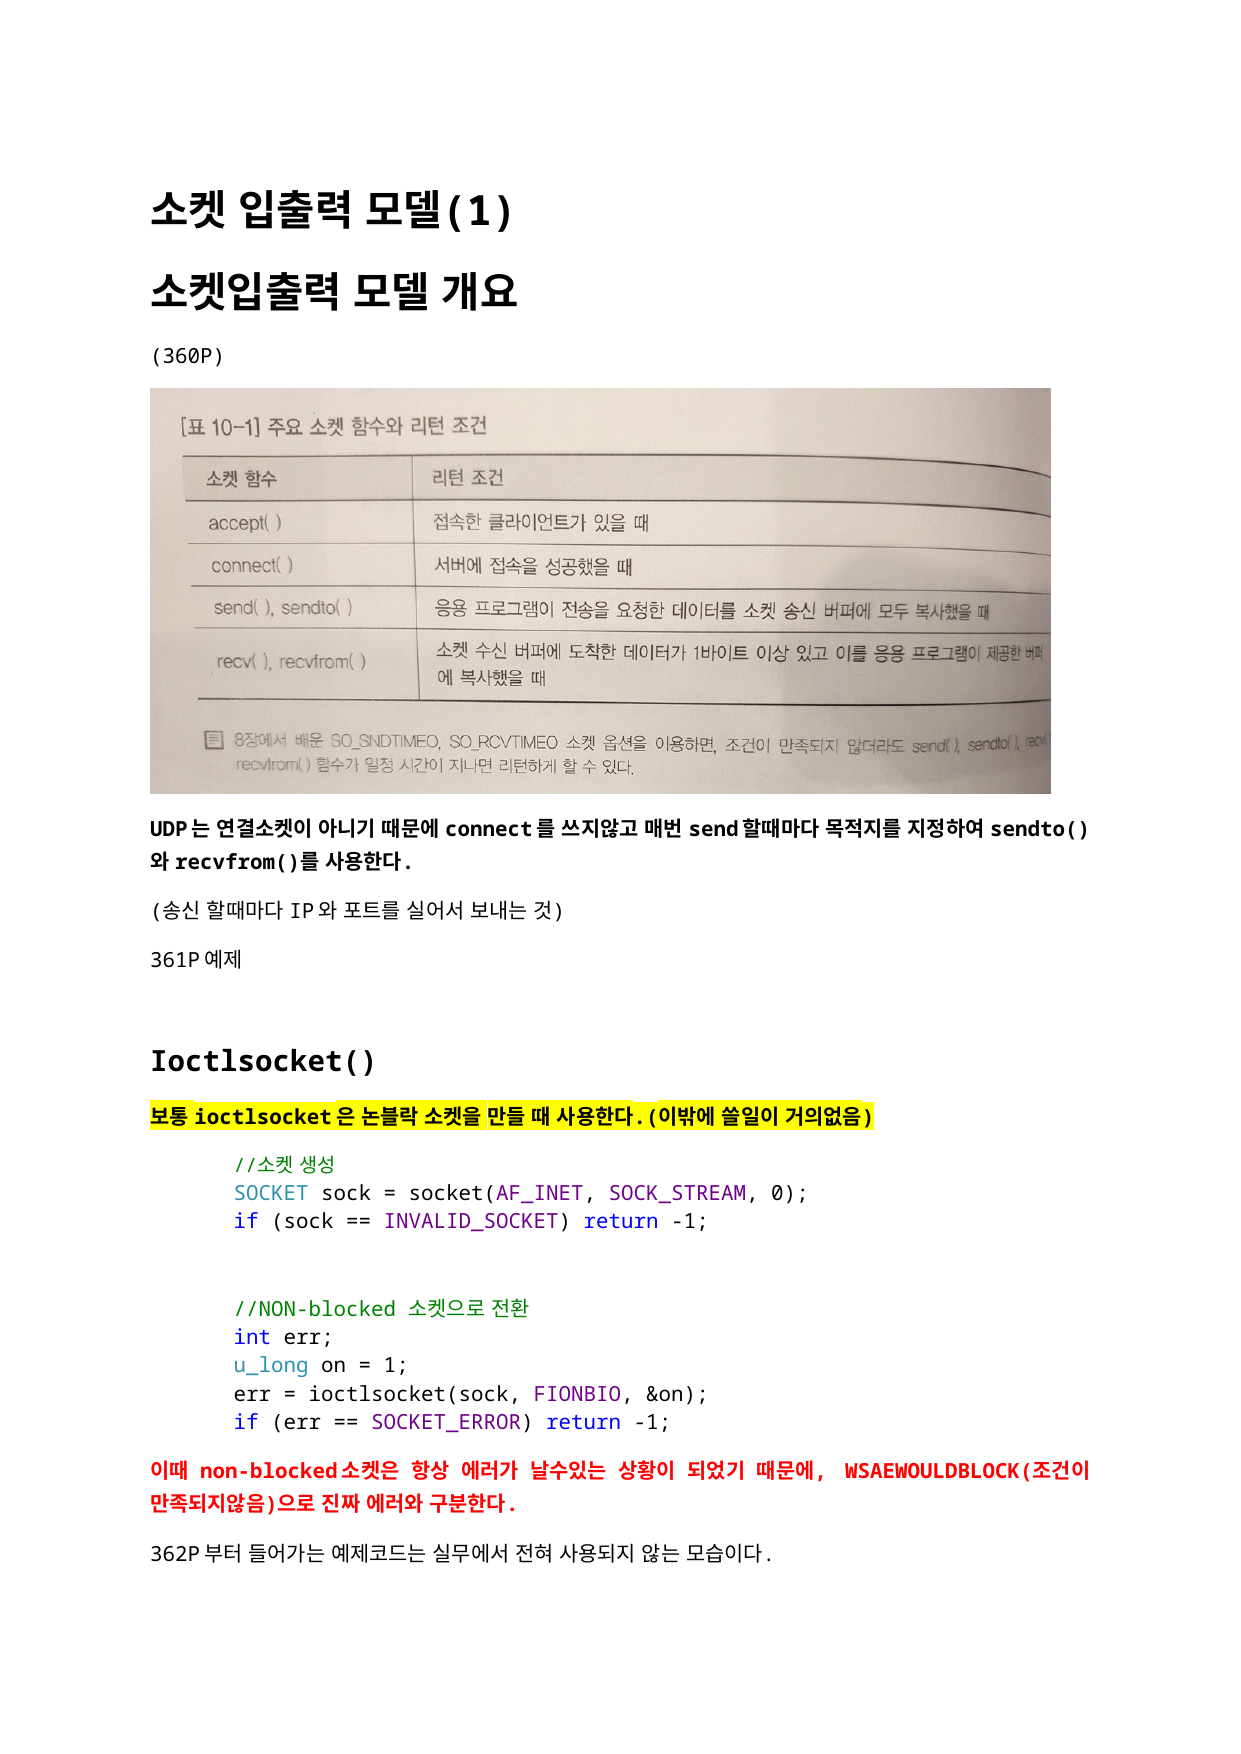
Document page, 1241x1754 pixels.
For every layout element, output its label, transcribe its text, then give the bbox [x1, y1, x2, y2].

text UDP는 연결소켓이 아니기 때문에 connect를 쓰지않고 매번 send할때마다 목적지를 지정하여 sendto()와 recvfrom()를 사용한다. [150, 812, 1090, 875]
picture [150, 388, 1051, 794]
text //소켓 생성 [150, 1149, 1090, 1178]
text 362P부터 들어가는 예제코드는 실무에서 전혀 사용되지 않는 모습이다. [150, 1537, 1090, 1567]
text (360P) [150, 341, 1090, 369]
text 소켓 입출력 모델(1) [150, 177, 1090, 238]
text Ioctlsocket() [150, 1040, 1090, 1080]
text 보통 ioctlsocket은 논블락 소켓을 만들 때 사용한다.(이밖에 쓸일이 거의없음) [862, 1100, 1090, 1130]
text 이때 non-blocked소켓은 항상 에러가 날수있는 상황이 되었기 때문에, WSAEWOULDBLOCK(조건이 만족되지않음)으로 진짜 에러와 구분한다. [150, 1455, 1090, 1518]
text //NON-blocked 소켓으로 전환 [150, 1292, 1090, 1322]
text (송신 할때마다 IP와 포트를 실어서 보내는 것) [150, 894, 1090, 925]
text 361P예제 [150, 944, 1090, 974]
text u_long on = 1; [150, 1351, 1090, 1379]
text err = ioctlsocket(sock, FIONBIO, &on); [150, 1379, 1090, 1407]
text if (sock == INVALID_SOCKET) return -1; [150, 1206, 1090, 1235]
text 소켓입출력 모델 개요 [150, 259, 1090, 319]
text if (err == SOCKET_ERROR) return -1; [150, 1407, 1090, 1436]
text SOCKET sock = socket(AF_INET, SOCK_STREAM, 0); [150, 1178, 1090, 1206]
text int err; [150, 1322, 1090, 1351]
